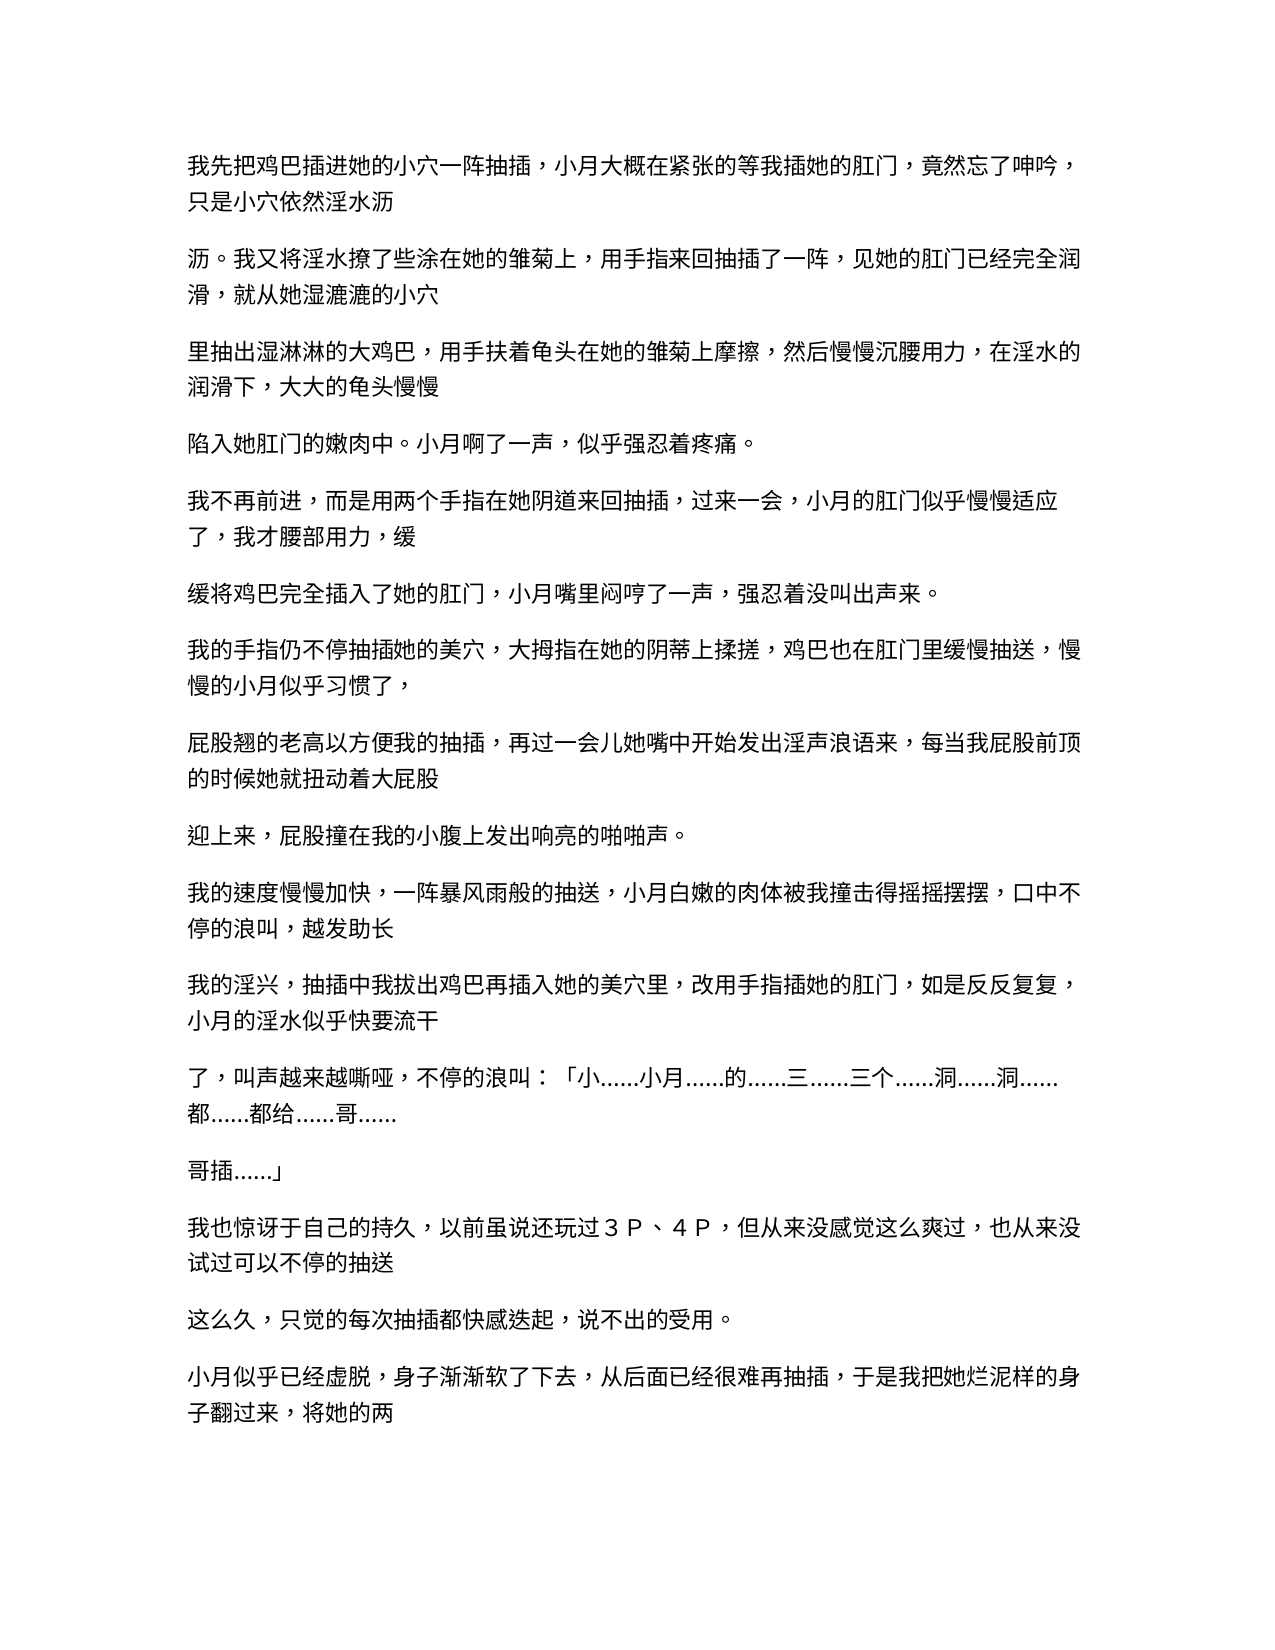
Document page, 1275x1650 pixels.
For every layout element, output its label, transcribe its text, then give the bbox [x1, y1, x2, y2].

text 屁股翘的老高以方便我的抽插，再过一会儿她嘴中开始发出淫声浪语来，每当我屁股前顶的时候她就扭动着大屁股 [187, 727, 1087, 794]
text 我不再前进，而是用两个手指在她阴道来回抽插，过来一会，小月的肛门似乎慢慢适应了，我才腰部用力，缓 [187, 485, 1087, 552]
text 我先把鸡巴插进她的小穴一阵抽插，小月大概在紧张的等我插她的肛门，竟然忘了呻吟，只是小穴依然淫水沥 [187, 150, 1087, 217]
text 陷入她肛门的嫩肉中。小月啊了一声，似乎强忍着疼痛。 [187, 428, 1087, 459]
text 我的淫兴，抽插中我拔出鸡巴再插入她的美穴里，改用手指插她的肛门，如是反反复复，小月的淫水似乎快要流干 [187, 969, 1087, 1036]
text 了，叫声越来越嘶哑，不停的浪叫：「小……小月……的……三……三个……洞……洞……都……都给……哥…… [187, 1062, 1087, 1129]
text 里抽出湿淋淋的大鸡巴，用手扶着龟头在她的雏菊上摩擦，然后慢慢沉腰用力，在淫水的润滑下，大大的龟头慢慢 [187, 335, 1087, 403]
text 小月似乎已经虚脱，身子渐渐软了下去，从后面已经很难再抽插，于是我把她烂泥样的身子翻过来，将她的两 [187, 1361, 1087, 1428]
text 沥。我又将淫水撩了些涂在她的雏菊上，用手指来回抽插了一阵，见她的肛门已经完全润滑，就从她湿漉漉的小穴 [187, 243, 1087, 310]
text 迎上来，屁股撞在我的小腹上发出响亮的啪啪声。 [187, 820, 1087, 851]
text 我的手指仍不停抽插她的美穴，大拇指在她的阴蒂上揉搓，鸡巴也在肛门里缓慢抽送，慢慢的小月似乎习惯了， [187, 634, 1087, 702]
text 我也惊讶于自己的持久，以前虽说还玩过３Ｐ、４Ｐ，但从来没感觉这么爽过，也从来没试过可以不停的抽送 [187, 1211, 1087, 1279]
text 这么久，只觉的每次抽插都快感迭起，说不出的受用。 [187, 1304, 1087, 1335]
text 哥插……」 [187, 1155, 1087, 1186]
text 缓将鸡巴完全插入了她的肛门，小月嘴里闷哼了一声，强忍着没叫出声来。 [187, 578, 1087, 609]
text 我的速度慢慢加快，一阵暴风雨般的抽送，小月白嫩的肉体被我撞击得摇摇摆摆，口中不停的浪叫，越发助长 [187, 877, 1087, 944]
